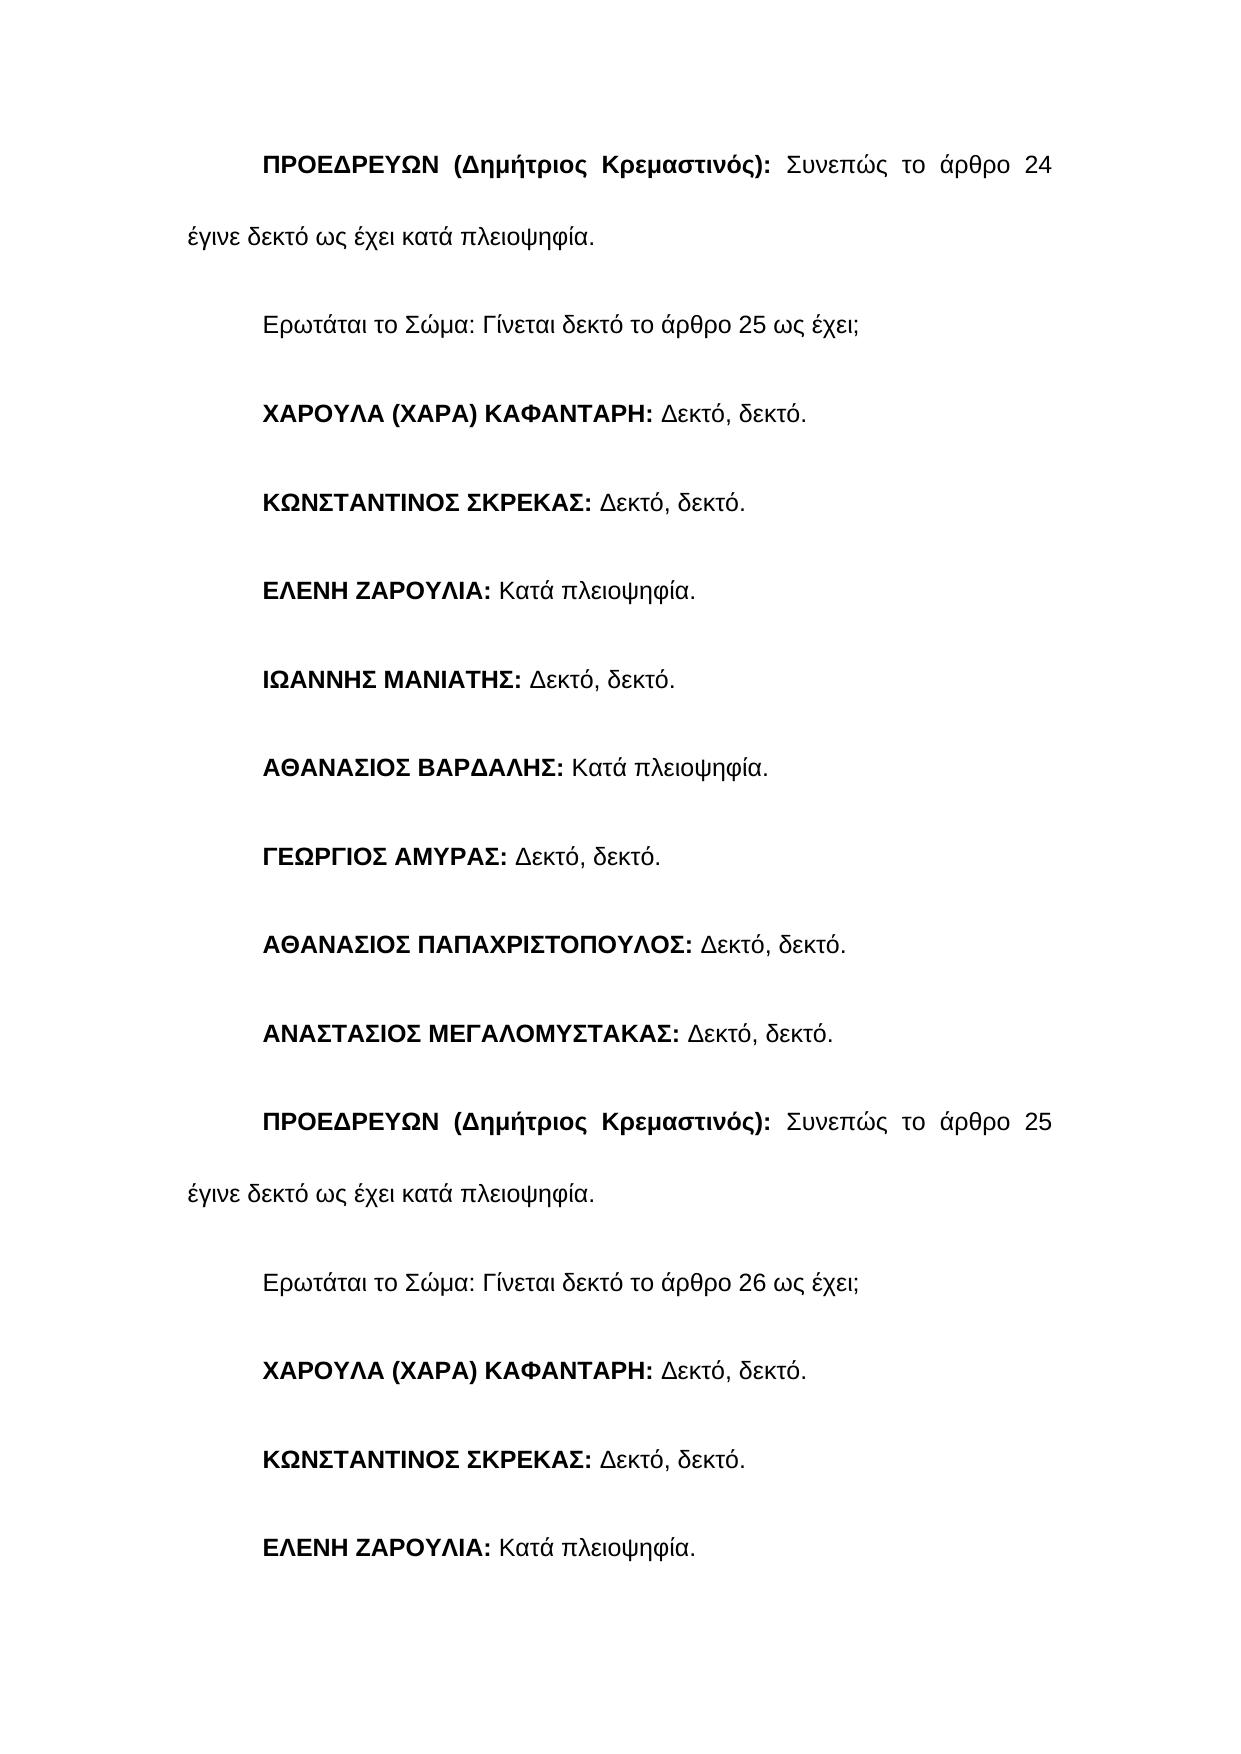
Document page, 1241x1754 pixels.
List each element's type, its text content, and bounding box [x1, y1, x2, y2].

text Ερωτάται το Σώμα: Γίνεται δεκτό το άρθρο 25 ως έχει; [187, 310, 1053, 339]
text ΠΡΟΕΔΡΕΥΩΝ (Δημήτριος Κρεμαστινός): Συνεπώς το άρθρο 24 έγινε δεκτό ως έχει κατά πλειοψηφία. [187, 150, 1053, 251]
text ΕΛΕΝΗ ΖΑΡΟΥΛΙΑ: Κατά πλειοψηφία. [187, 576, 1053, 605]
text ΧΑΡΟΥΛΑ (ΧΑΡΑ) ΚΑΦΑΝΤΑΡΗ: Δεκτό, δεκτό. [187, 399, 1053, 428]
text ΠΡΟΕΔΡΕΥΩΝ (Δημήτριος Κρεμαστινός): Συνεπώς το άρθρο 25 έγινε δεκτό ως έχει κατά πλειοψηφία. [187, 1107, 1053, 1208]
text ΑΘΑΝΑΣΙΟΣ ΒΑΡΔΑΛΗΣ: Κατά πλειοψηφία. [187, 753, 1053, 782]
text ΧΑΡΟΥΛΑ (ΧΑΡΑ) ΚΑΦΑΝΤΑΡΗ: Δεκτό, δεκτό. [187, 1356, 1053, 1385]
text ΙΩΑΝΝΗΣ ΜΑΝΙΑΤΗΣ: Δεκτό, δεκτό. [187, 664, 1053, 693]
text ΚΩΝΣΤΑΝΤΙΝΟΣ ΣΚΡΕΚΑΣ: Δεκτό, δεκτό. [187, 487, 1053, 516]
text ΚΩΝΣΤΑΝΤΙΝΟΣ ΣΚΡΕΚΑΣ: Δεκτό, δεκτό. [187, 1445, 1053, 1473]
text ΑΝΑΣΤΑΣΙΟΣ ΜΕΓΑΛΟΜΥΣΤΑΚΑΣ: Δεκτό, δεκτό. [187, 1019, 1053, 1047]
text ΓΕΩΡΓΙΟΣ ΑΜΥΡΑΣ: Δεκτό, δεκτό. [187, 842, 1053, 870]
text Ερωτάται το Σώμα: Γίνεται δεκτό το άρθρο 26 ως έχει; [187, 1268, 1053, 1296]
text ΕΛΕΝΗ ΖΑΡΟΥΛΙΑ: Κατά πλειοψηφία. [187, 1533, 1053, 1562]
text ΑΘΑΝΑΣΙΟΣ ΠΑΠΑΧΡΙΣΤΟΠΟΥΛΟΣ: Δεκτό, δεκτό. [187, 930, 1053, 959]
